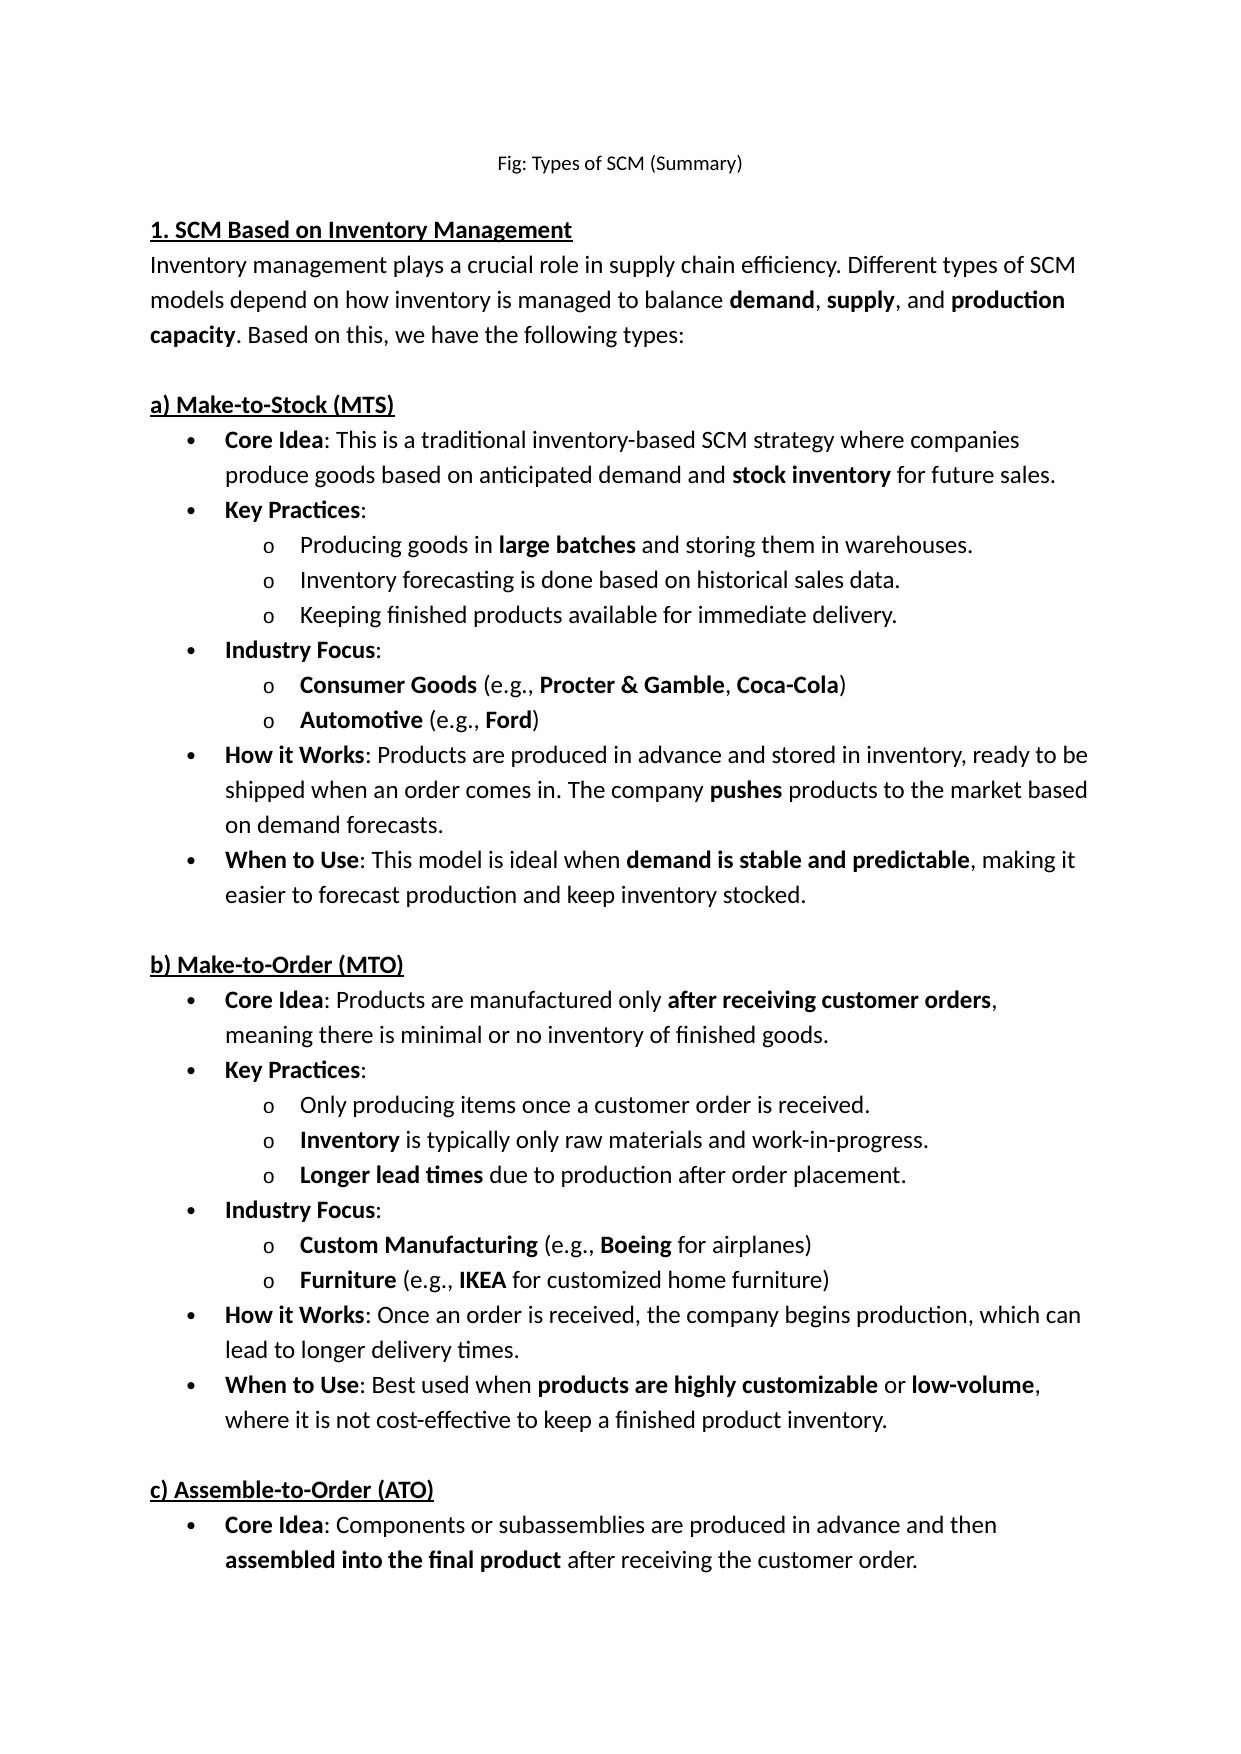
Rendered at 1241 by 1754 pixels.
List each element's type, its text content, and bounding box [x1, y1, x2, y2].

text c) Assemble-to-Order (ATO) [150, 1474, 1090, 1505]
list How it Works: Once an order is received, the company begins production, which can lead to longer delivery times. [187, 1299, 1090, 1365]
list When to Use: Best used when products are highly customizable or low-volume, where it is not cost-effective to keep a finished product inventory. [187, 1369, 1090, 1435]
list Industry Focus: [187, 634, 1090, 665]
list Inventory is typically only raw materials and work-in-progress. [262, 1124, 1090, 1155]
list Furniture (e.g., IKEA for customized home furniture) [262, 1264, 1090, 1295]
list Only producing items once a customer order is received. [262, 1089, 1090, 1120]
list When to Use: This model is ideal when demand is stable and predictable, making it easier to forecast production and keep inventory stocked. [187, 844, 1090, 910]
text 1. SCM Based on Inventory Management [150, 214, 1090, 245]
text Fig: Types of SCM (Summary) [150, 150, 1090, 175]
list Producing goods in large batches and storing them in warehouses. [262, 529, 1090, 560]
list Key Practices: [187, 494, 1090, 525]
text Inventory management plays a crucial role in supply chain efficiency. Different types of SCM models depend on how inventory is managed to balance demand, supply, and production capacity. Based on this, we have the following types: [150, 249, 1090, 350]
list Industry Focus: [187, 1194, 1090, 1225]
list How it Works: Products are produced in advance and stored in inventory, ready to be shipped when an order comes in. The company pushes products to the market based on demand forecasts. [187, 739, 1090, 840]
list Keeping finished products available for immediate delivery. [262, 599, 1090, 630]
list Inventory forecasting is done based on historical sales data. [262, 564, 1090, 595]
list Custom Manufacturing (e.g., Boeing for airplanes) [262, 1229, 1090, 1260]
text a) Make-to-Stock (MTS) [150, 389, 1090, 420]
list Automotive (e.g., Ford) [262, 704, 1090, 735]
list Core Idea: Components or subassemblies are produced in advance and then assembled into the final product after receiving the customer order. [187, 1509, 1090, 1575]
list Key Practices: [187, 1054, 1090, 1085]
text b) Make-to-Order (MTO) [150, 949, 1090, 980]
list Consumer Goods (e.g., Procter & Gamble, Coca-Cola) [262, 669, 1090, 700]
list Core Idea: This is a traditional inventory-based SCM strategy where companies produce goods based on anticipated demand and stock inventory for future sales. [187, 424, 1090, 490]
list Longer lead times due to production after order placement. [262, 1159, 1090, 1190]
list Core Idea: Products are manufactured only after receiving customer orders, meaning there is minimal or no inventory of finished goods. [187, 984, 1090, 1050]
